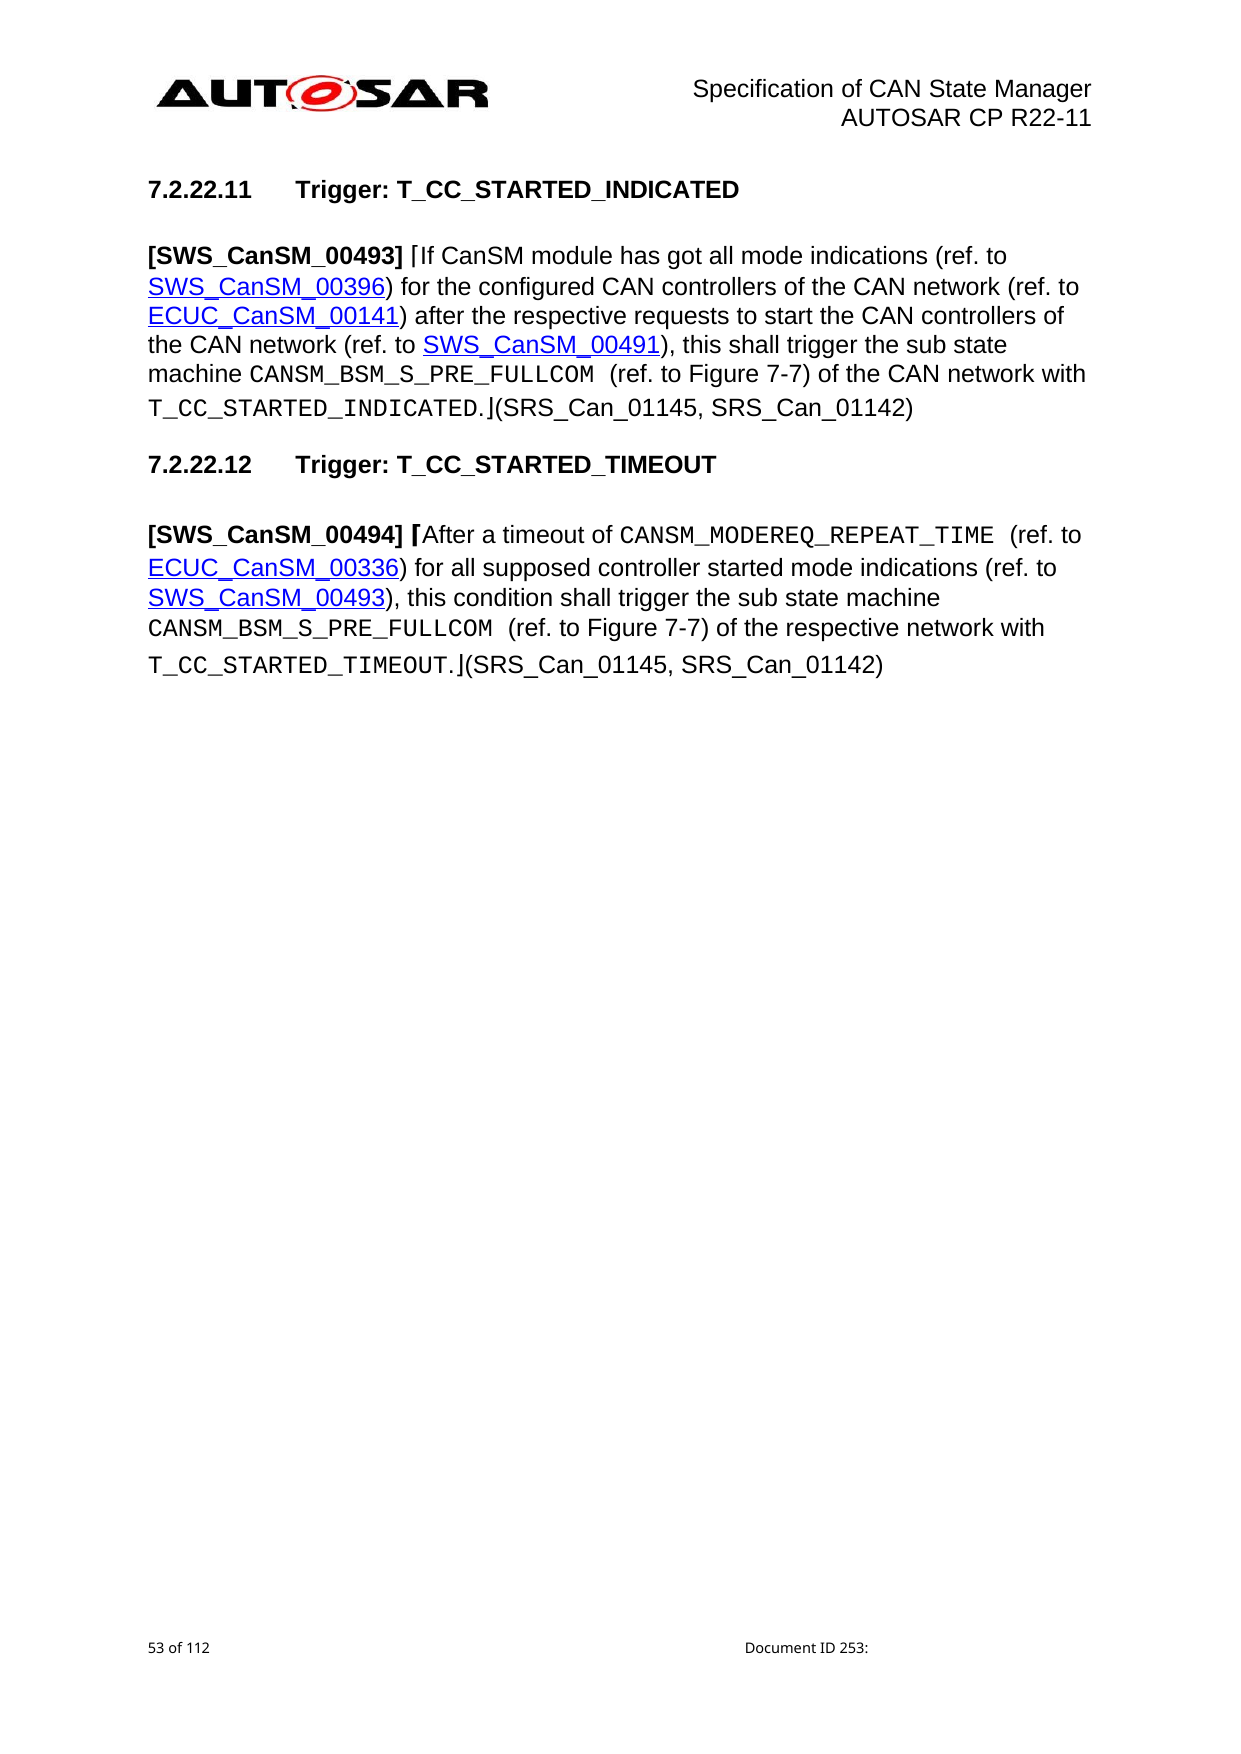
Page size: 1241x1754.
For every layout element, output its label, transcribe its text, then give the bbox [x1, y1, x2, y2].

text [SWS_CanSM_00493] ⌈If CanSM module has got all mode indications (ref. to SWS_CanSM_00396) for the configured CAN controllers of the CAN network (ref. to ECUC_CanSM_00141) after the respective requests to start the CAN controllers of the CAN network (ref. to SWS_CanSM_00491), this shall trigger the sub state machine CANSM_BSM_S_PRE_FULLCOM (ref. to Figure 7-7) of the CAN network with T_CC_STARTED_INDICATED.⌋(SRS_Can_01145, SRS_Can_01142) [148, 237, 1087, 424]
text [SWS_CanSM_00494] ⌈After a timeout of CANSM_MODEREQ_REPEAT_TIME (ref. to ECUC_CanSM_00336) for all supposed controller started mode indications (ref. to SWS_CanSM_00493), this condition shall trigger the sub state machine CANSM_BSM_S_PRE_FULLCOM (ref. to Figure 7-7) of the respective network with T_CC_STARTED_TIMEOUT.⌋(SRS_Can_01145, SRS_Can_01142) [148, 517, 1119, 681]
picture [153, 75, 490, 112]
list Trigger: T_CC_STARTED_INDICATED [148, 175, 1119, 204]
list Trigger: T_CC_STARTED_TIMEOUT [148, 450, 1119, 479]
